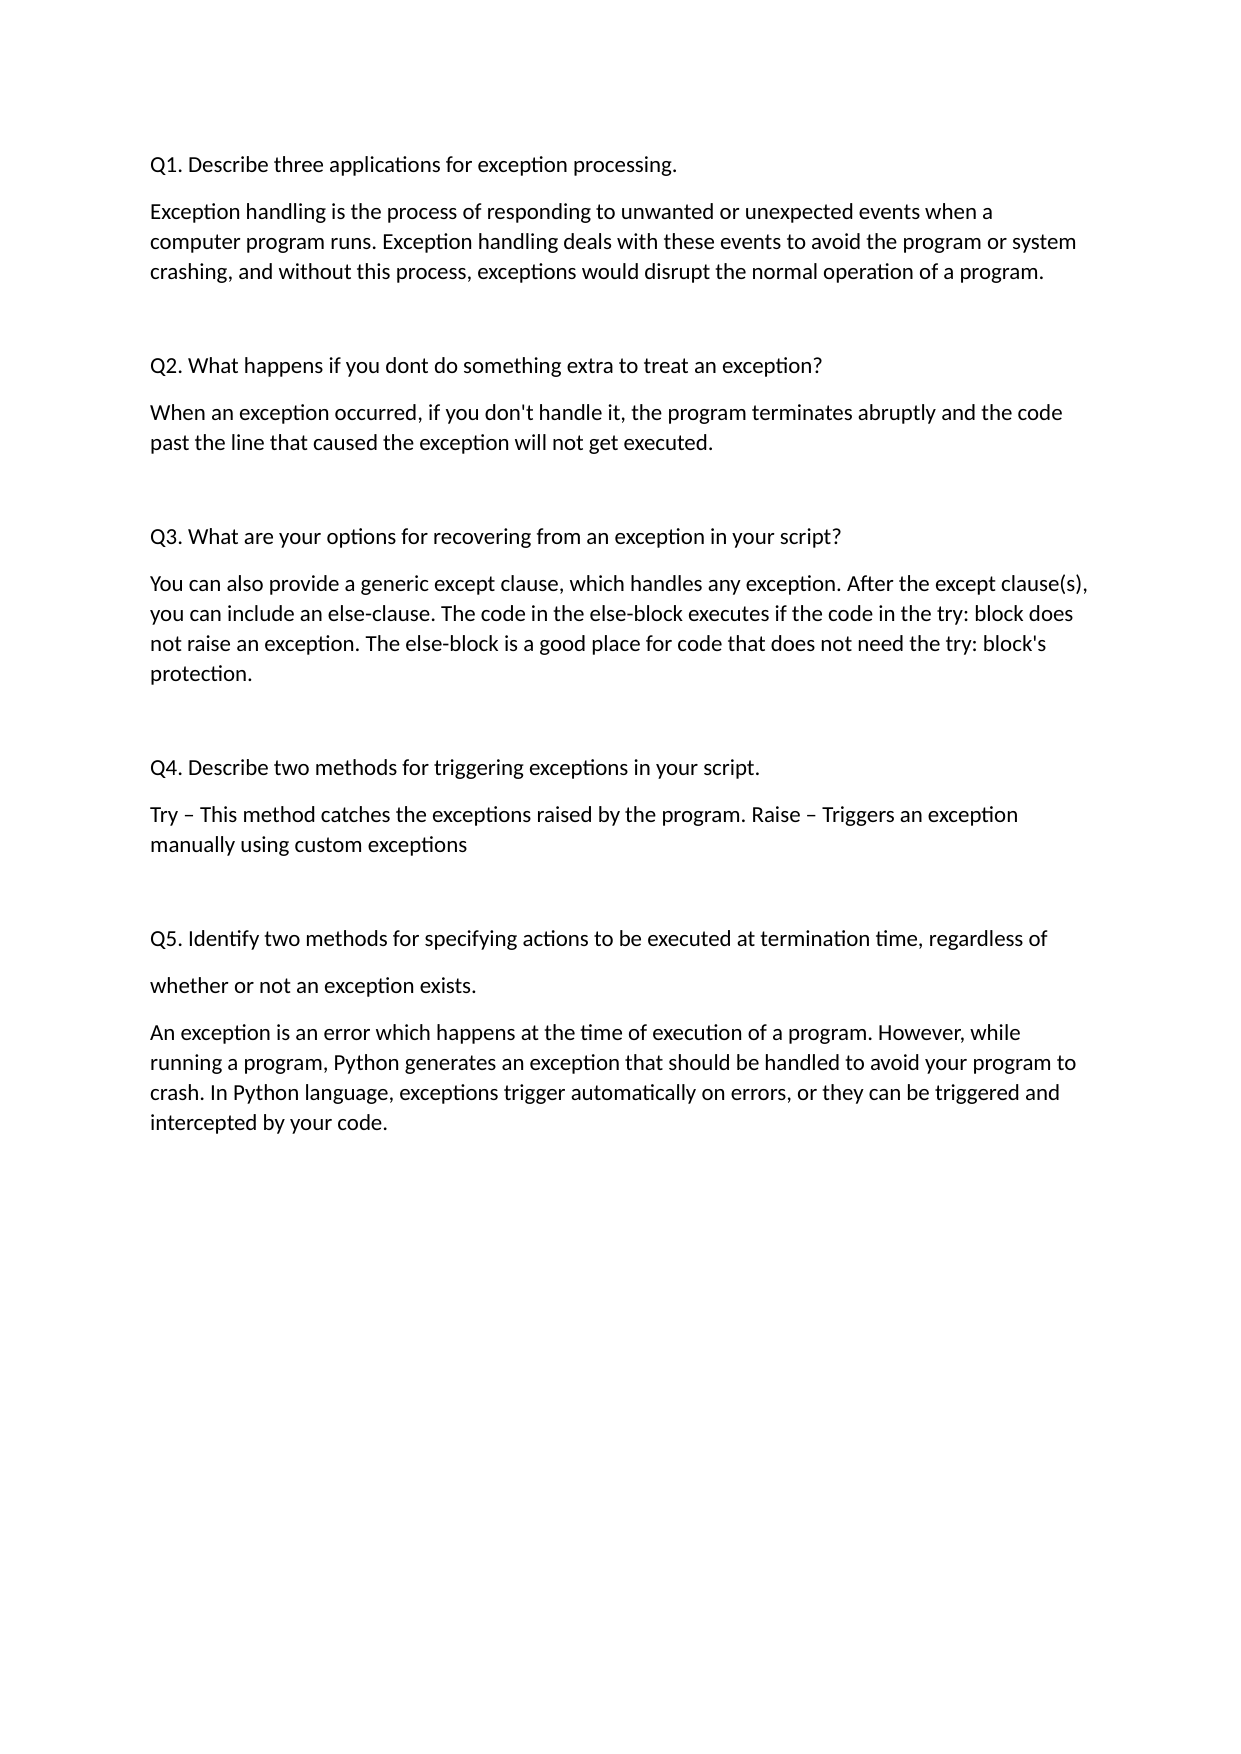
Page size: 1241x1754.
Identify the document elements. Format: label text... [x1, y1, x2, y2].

text whether or not an exception exists. [150, 971, 1090, 999]
text Q1. Describe three applications for exception processing. [150, 150, 1090, 178]
text When an exception occurred, if you don't handle it, the program terminates abruptly and the code past the line that caused the exception will not get executed. [150, 398, 1090, 456]
text Try – This method catches the exceptions raised by the program. Raise – Triggers an exception manually using custom exceptions [150, 800, 1090, 858]
text Q4. Describe two methods for triggering exceptions in your script. [150, 753, 1090, 781]
text Q5. Identify two methods for specifying actions to be executed at termination time, regardless of [150, 924, 1090, 952]
text Exception handling is the process of responding to unwanted or unexpected events when a computer program runs. Exception handling deals with these events to avoid the program or system crashing, and without this process, exceptions would disrupt the normal operation of a program. [150, 197, 1090, 285]
text Q2. What happens if you dont do something extra to treat an exception? [150, 351, 1090, 379]
text Q3. What are your options for recovering from an exception in your script? [150, 522, 1090, 550]
text An exception is an error which happens at the time of execution of a program. However, while running a program, Python generates an exception that should be handled to avoid your program to crash. In Python language, exceptions trigger automatically on errors, or they can be triggered and intercepted by your code. [150, 1018, 1090, 1136]
text You can also provide a generic except clause, which handles any exception. After the except clause(s), you can include an else-clause. The code in the else-block executes if the code in the try: block does not raise an exception. The else-block is a good place for code that does not need the try: block's protection. [150, 569, 1090, 687]
